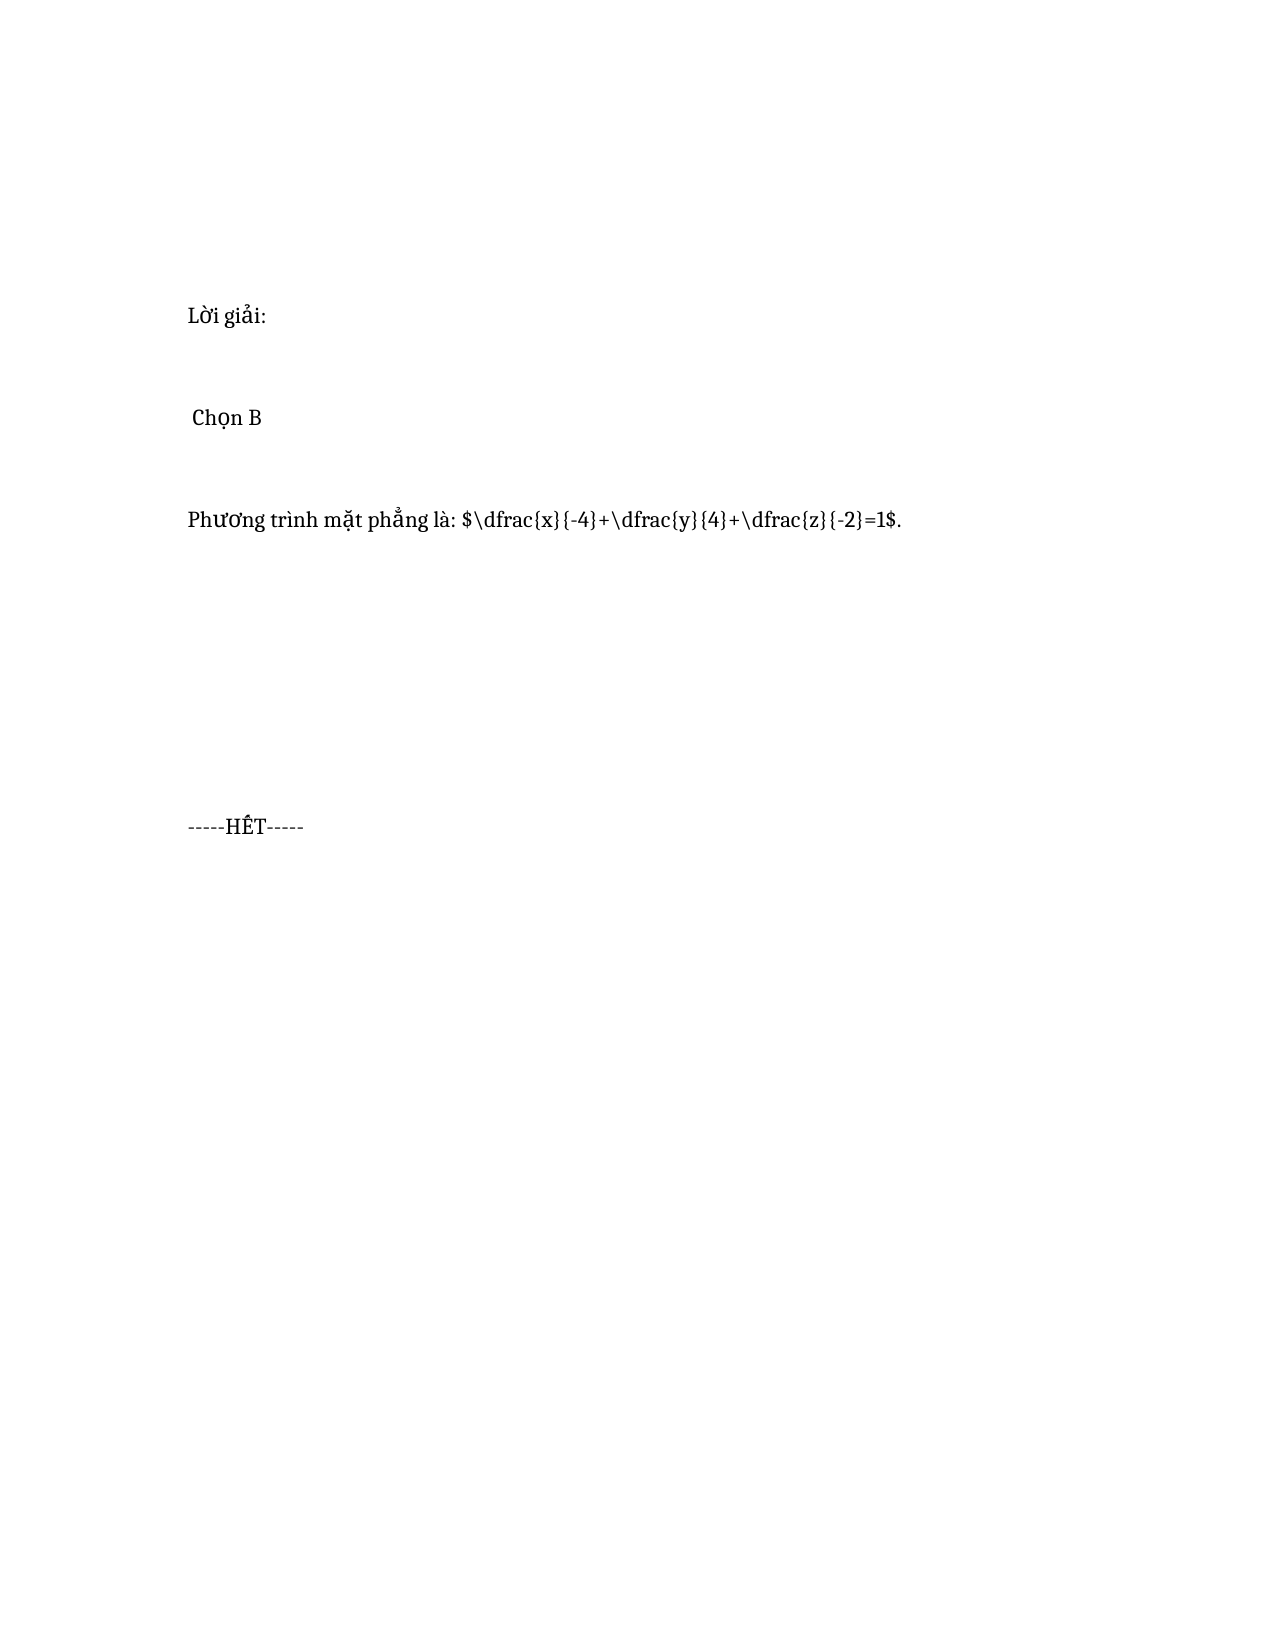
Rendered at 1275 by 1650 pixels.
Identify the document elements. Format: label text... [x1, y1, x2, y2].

text Phương trình mặt phẳng là: $\dfrac{x}{-4}+\dfrac{y}{4}+\dfrac{z}{-2}=1$. [187, 507, 1087, 534]
text Chọn B [187, 405, 1087, 432]
text -----HẾT----- [187, 813, 1087, 840]
text Lời giải: [187, 303, 1087, 329]
